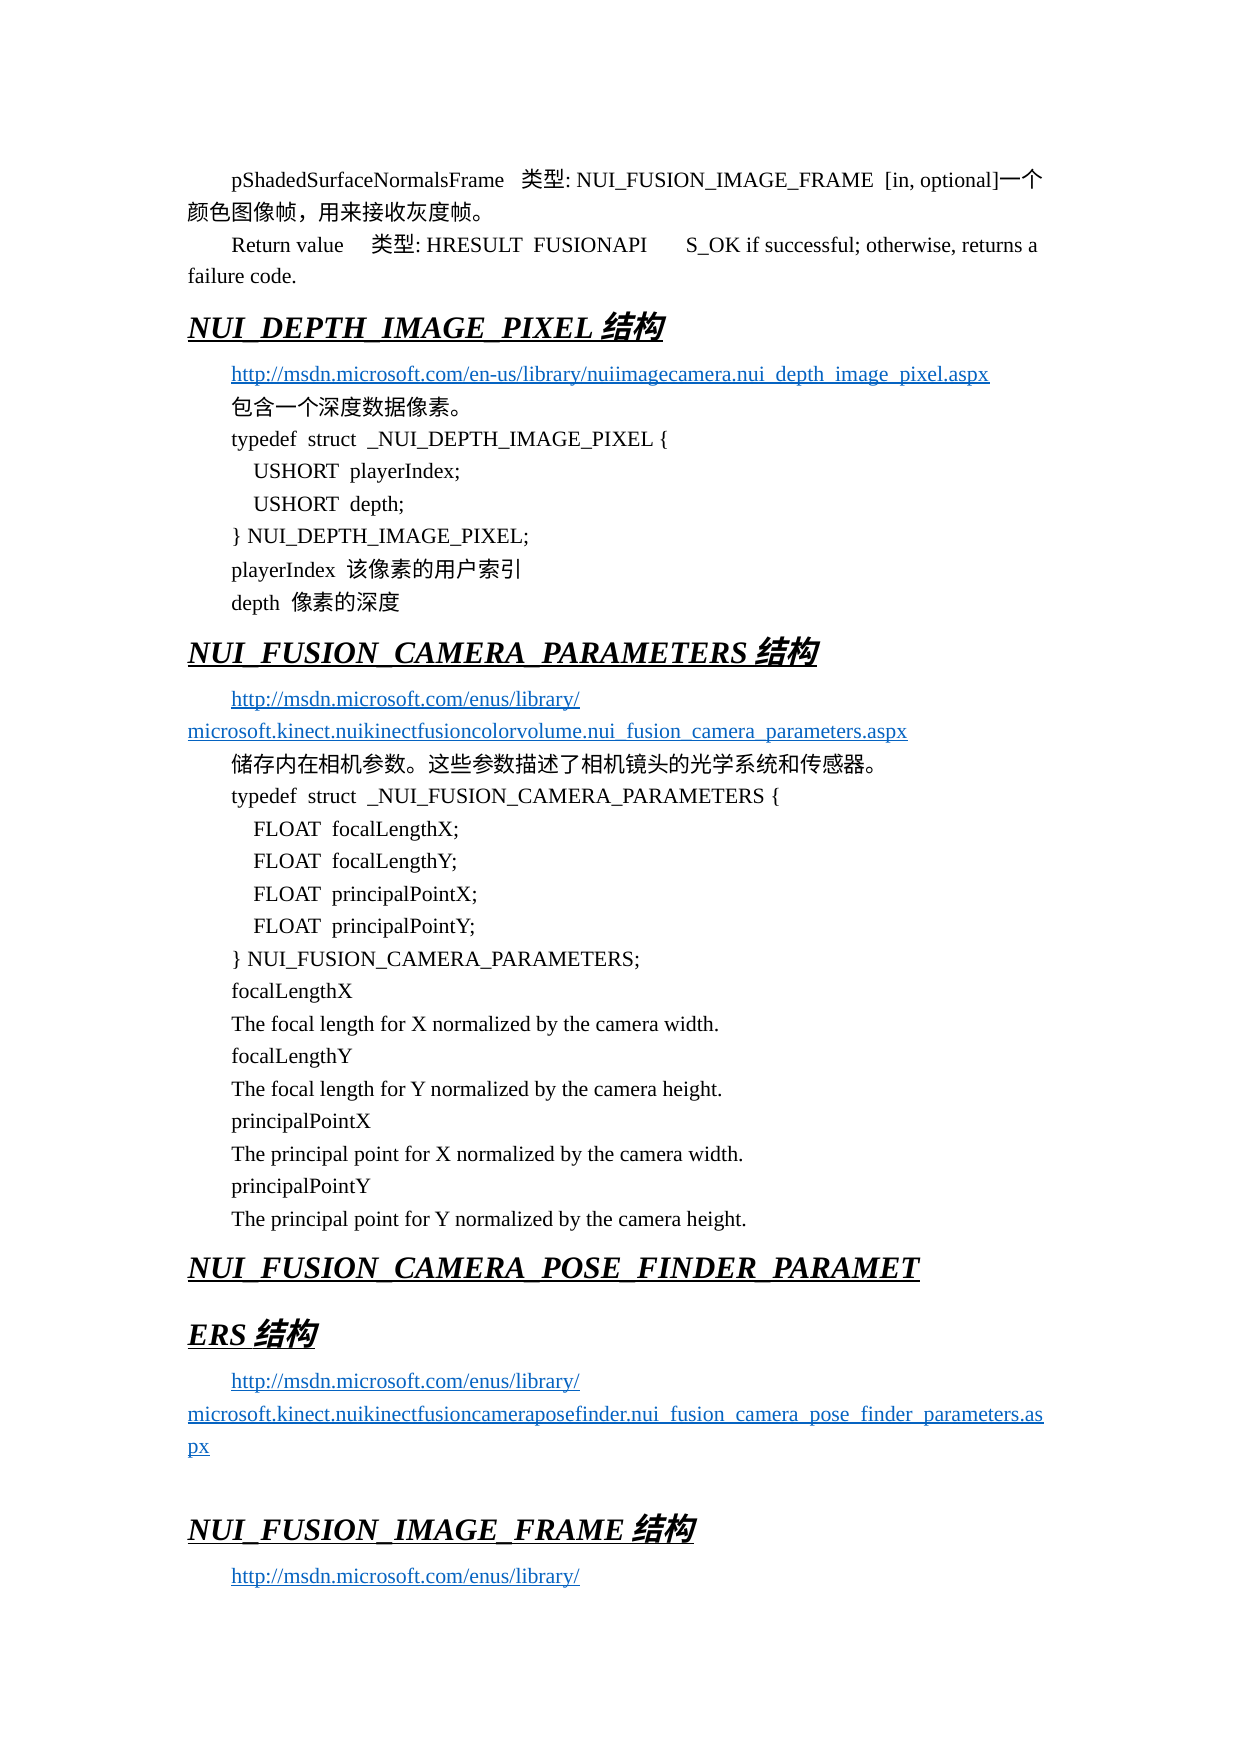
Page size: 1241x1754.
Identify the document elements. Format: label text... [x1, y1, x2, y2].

text playerIndex 该像素的用户索引 [187, 552, 1053, 584]
text 储存内在相机参数。这些参数描述了相机镜头的光学系统和传感器。 [187, 747, 1053, 779]
text NUI_FUSION_IMAGE_FRAME结构 [187, 1494, 927, 1559]
text FLOAT focalLengthY; [187, 844, 1053, 877]
text principalPointY [187, 1169, 1053, 1202]
text http://msdn.microsoft.com/enus/library/microsoft.kinect.nuikinectfusioncameraposefinder.nui_fusion_camera_pose_finder_parameters.aspx [187, 1364, 1053, 1462]
text } NUI_DEPTH_IMAGE_PIXEL; [187, 519, 1053, 552]
text typedef struct _NUI_DEPTH_IMAGE_PIXEL { [187, 422, 1053, 454]
text USHORT playerIndex; [187, 454, 1053, 487]
text The focal length for X normalized by the camera width. [187, 1007, 1053, 1039]
text NUI_FUSION_CAMERA_POSE_FINDER_PARAMETERS结构 [187, 1234, 927, 1364]
text The focal length for Y normalized by the camera height. [187, 1072, 1053, 1104]
text The principal point for Y normalized by the camera height. [187, 1202, 1053, 1234]
text FLOAT principalPointY; [187, 909, 1053, 942]
text principalPointX [187, 1104, 1053, 1137]
text USHORT depth; [187, 487, 1053, 519]
text FLOAT focalLengthX; [187, 812, 1053, 844]
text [187, 1559, 1053, 1592]
text FLOAT principalPointX; [187, 877, 1053, 909]
text http://msdn.microsoft.com/en-us/library/nuiimagecamera.nui_depth_image_pixel.aspx [187, 357, 1053, 389]
text NUI_DEPTH_IMAGE_PIXEL结构 [187, 292, 927, 357]
text typedef struct _NUI_FUSION_CAMERA_PARAMETERS { [187, 779, 1053, 812]
text 包含一个深度数据像素。 [187, 389, 1053, 422]
text pShadedSurfaceNormalsFrame 类型: NUI_FUSION_IMAGE_FRAME [in, optional]一个颜色图像帧，用来接收灰度帧。 [187, 162, 1053, 227]
text focalLengthX [187, 974, 1053, 1007]
text Return value 类型: HRESULT FUSIONAPI S_OK if successful; otherwise, returns a failure code. [187, 227, 1053, 292]
text depth 像素的深度 [187, 584, 1053, 617]
text } NUI_FUSION_CAMERA_PARAMETERS; [187, 942, 1053, 974]
text NUI_FUSION_CAMERA_PARAMETERS结构 [187, 617, 927, 682]
text focalLengthY [187, 1039, 1053, 1072]
text The principal point for X normalized by the camera width. [187, 1137, 1053, 1169]
text http://msdn.microsoft.com/enus/library/microsoft.kinect.nuikinectfusioncolorvolume.nui_fusion_camera_parameters.aspx [187, 682, 1053, 747]
